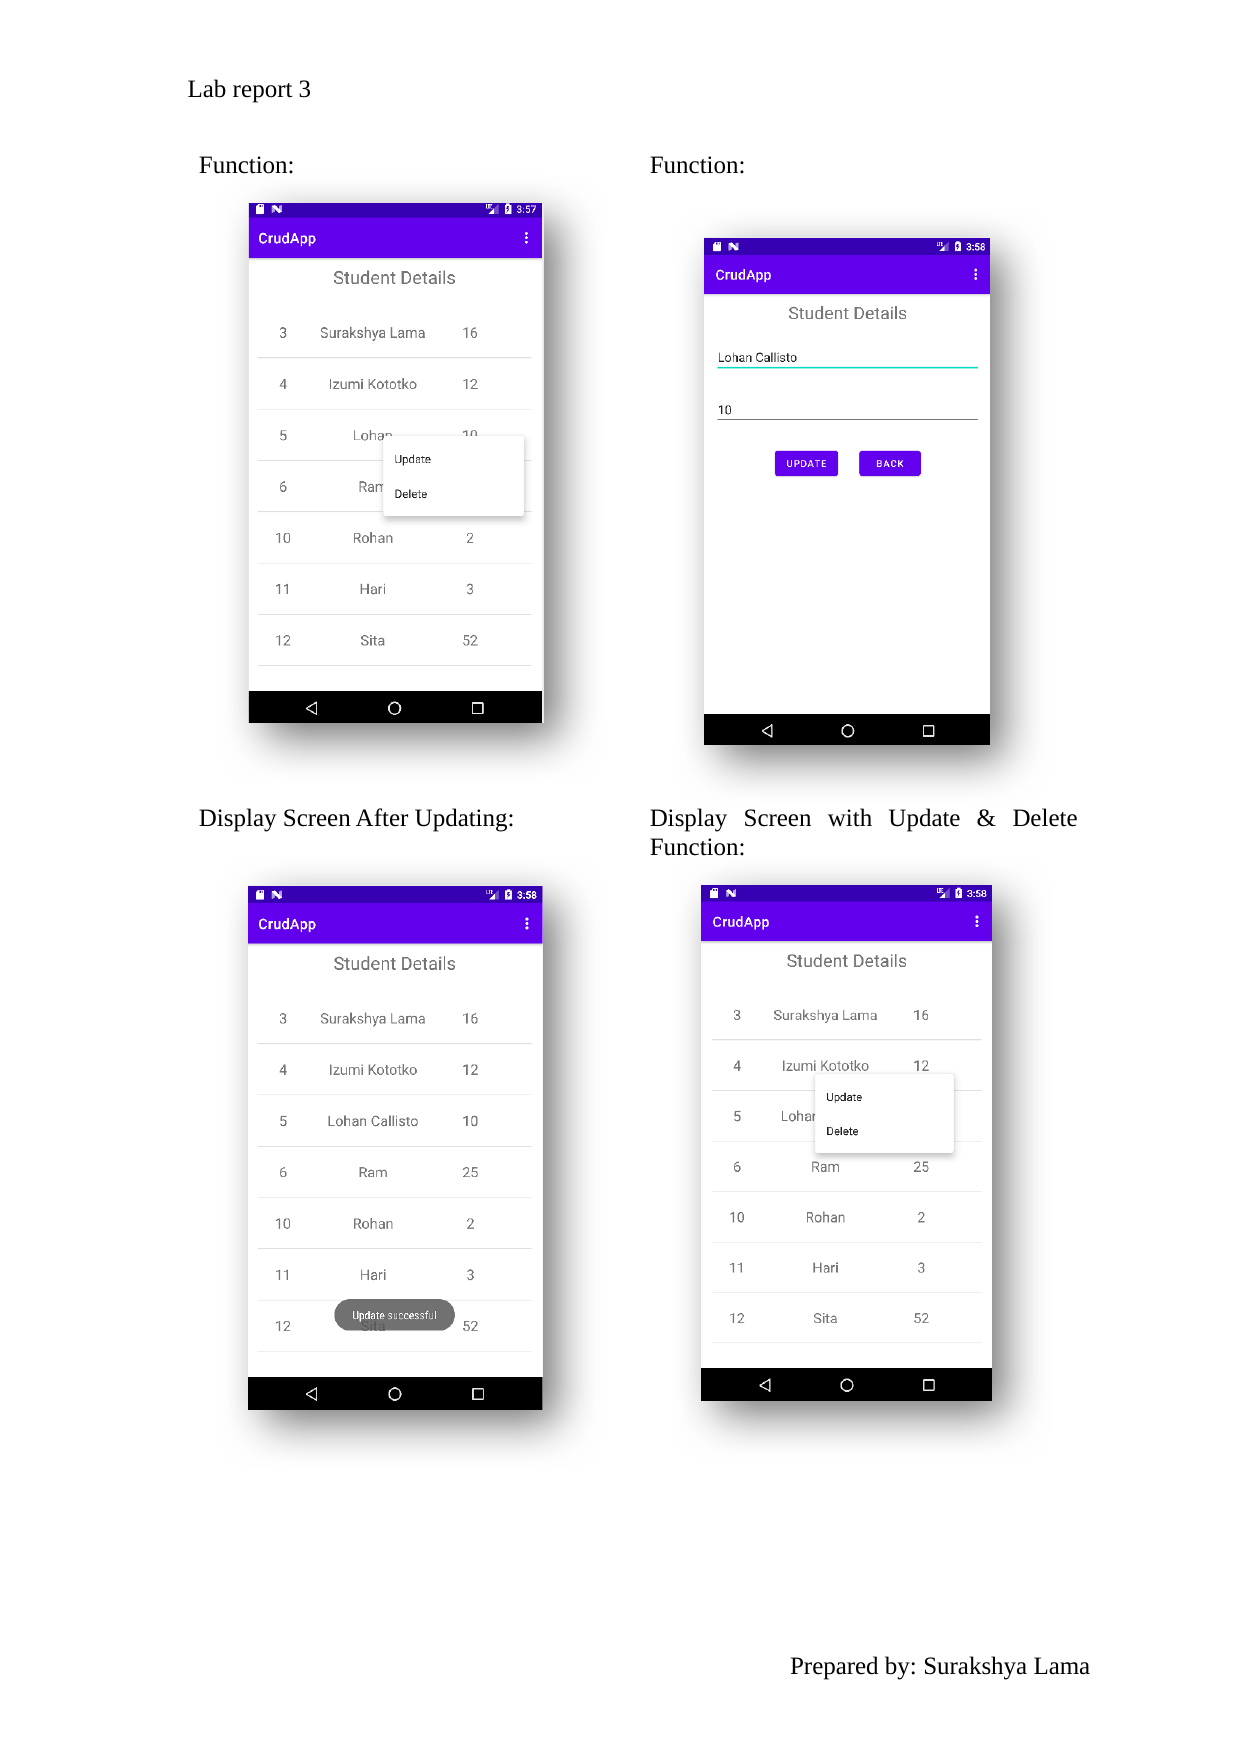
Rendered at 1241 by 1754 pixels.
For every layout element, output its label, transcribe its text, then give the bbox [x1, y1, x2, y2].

picture [248, 885, 543, 1410]
table_cell Display Screen with Update & Delete Function: [638, 803, 1089, 1470]
table_cell Display Screen After Updating: [188, 803, 638, 1470]
picture [701, 885, 992, 1401]
picture [248, 203, 544, 723]
picture [704, 237, 990, 745]
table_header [188, 150, 638, 803]
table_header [638, 150, 1089, 803]
